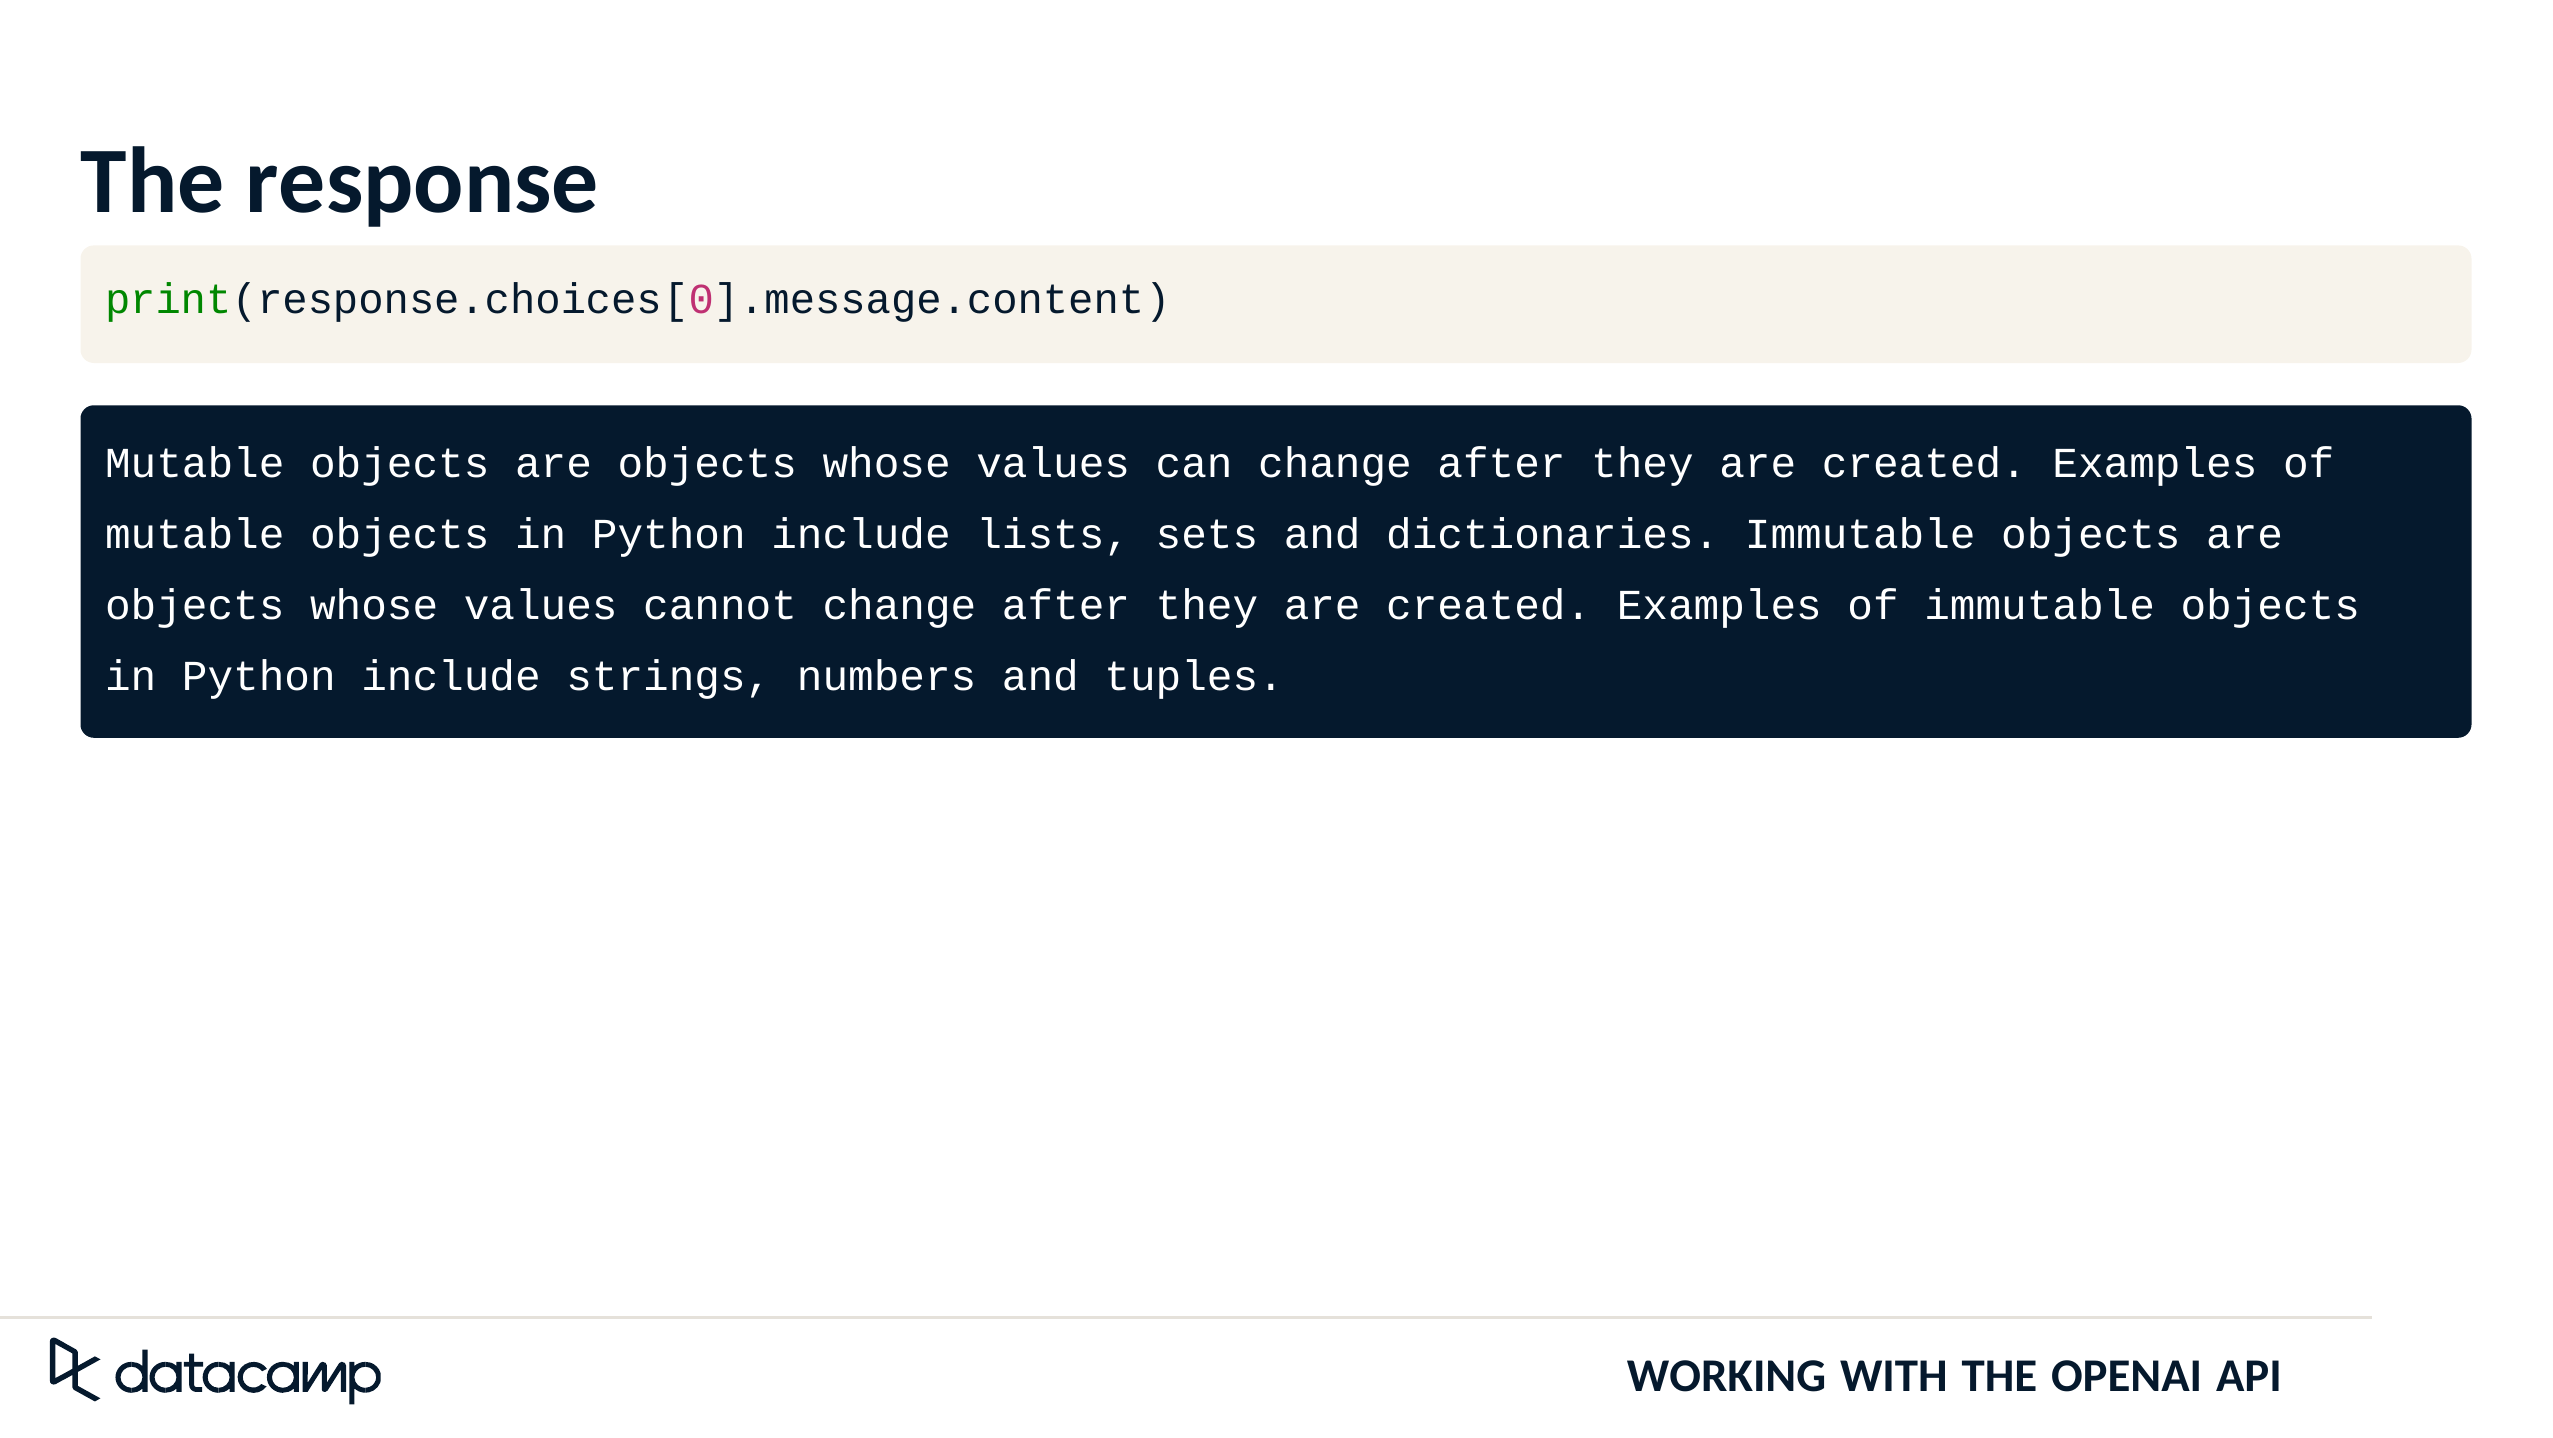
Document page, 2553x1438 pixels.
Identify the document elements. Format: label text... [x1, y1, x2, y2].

subtitle The response [81, 122, 2363, 236]
text Mutable objects are objects whose values can change after they are created. Examples of mutable objects in Python include lists, sets and dictionaries. Immutable objects are objects whose values cannot change after they are created. Examples of immutable objects in Python include strings, numbers and tuples. [105, 442, 2363, 703]
